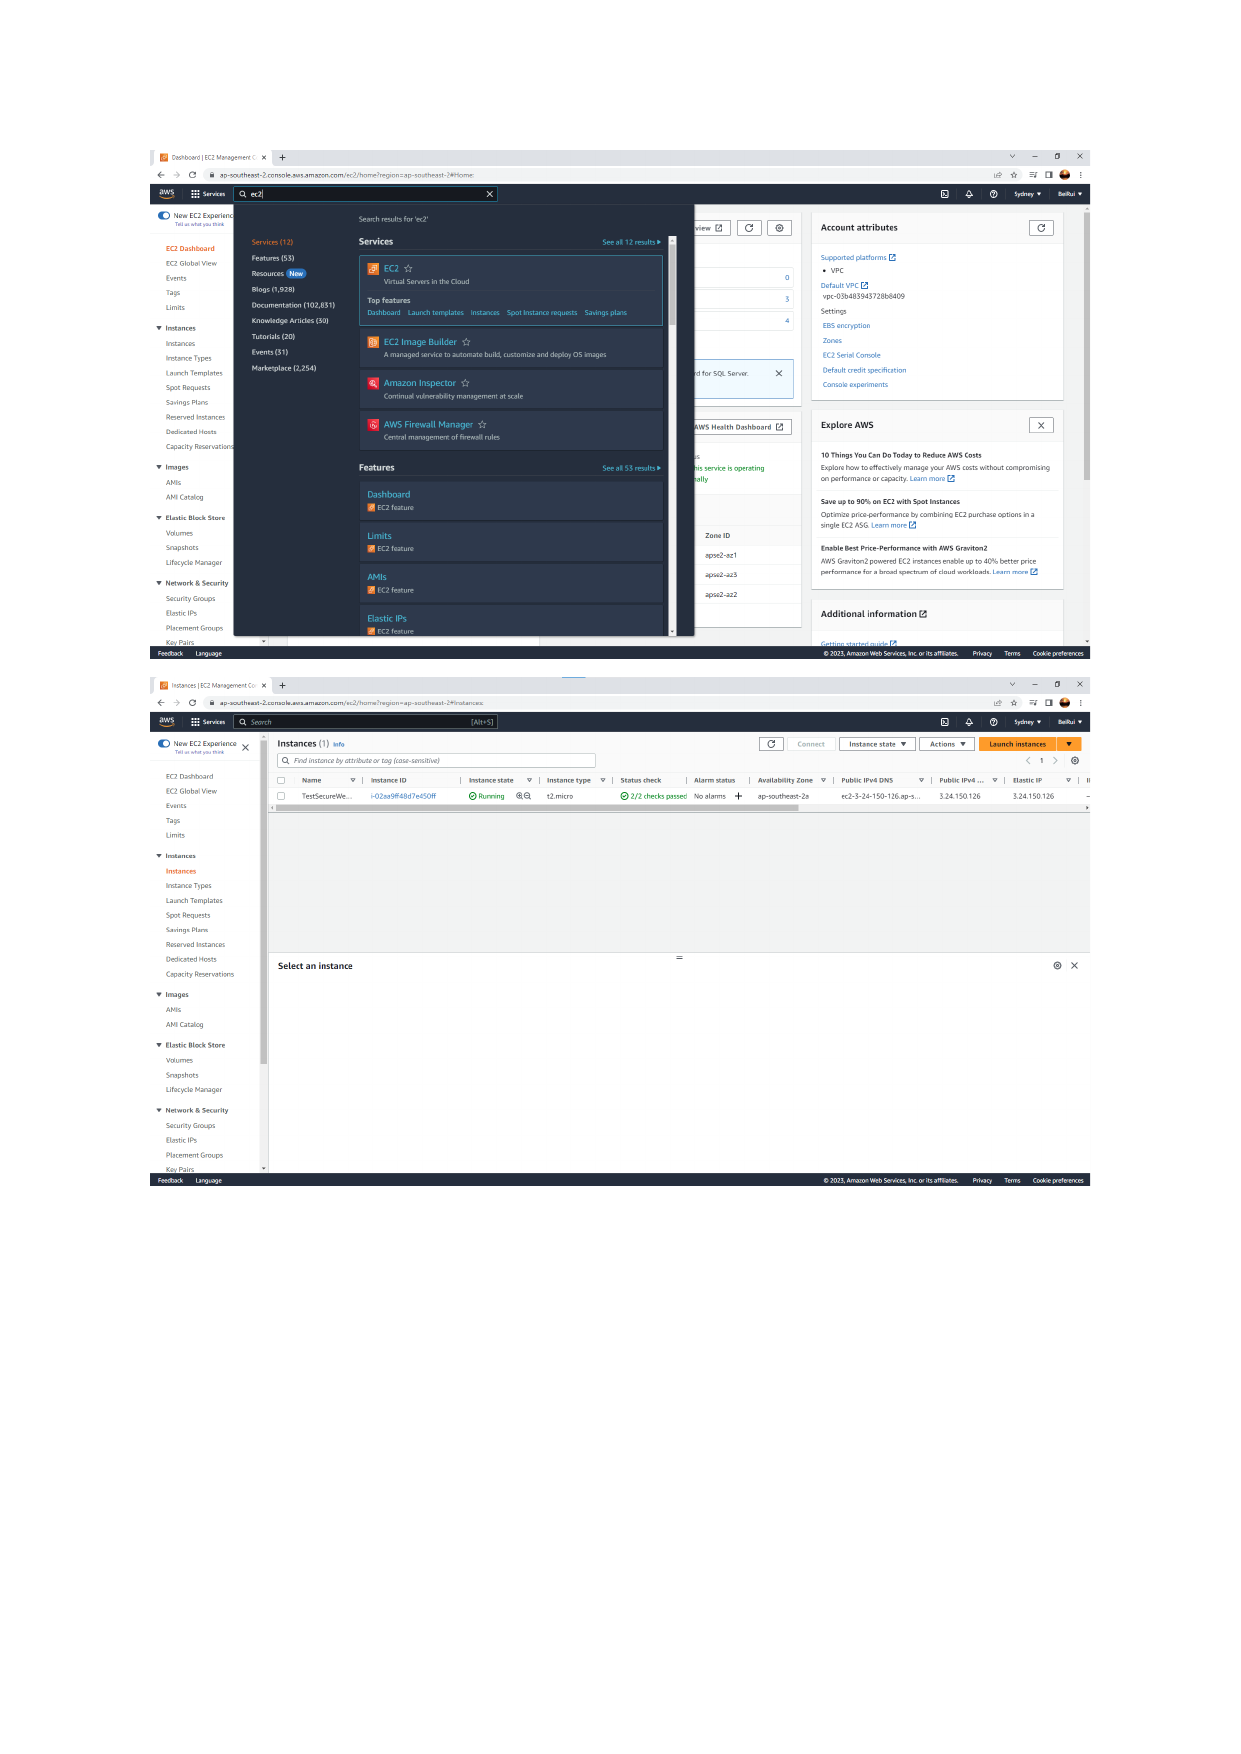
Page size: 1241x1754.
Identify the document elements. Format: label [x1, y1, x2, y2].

picture [150, 150, 1091, 659]
picture [150, 677, 1091, 1186]
